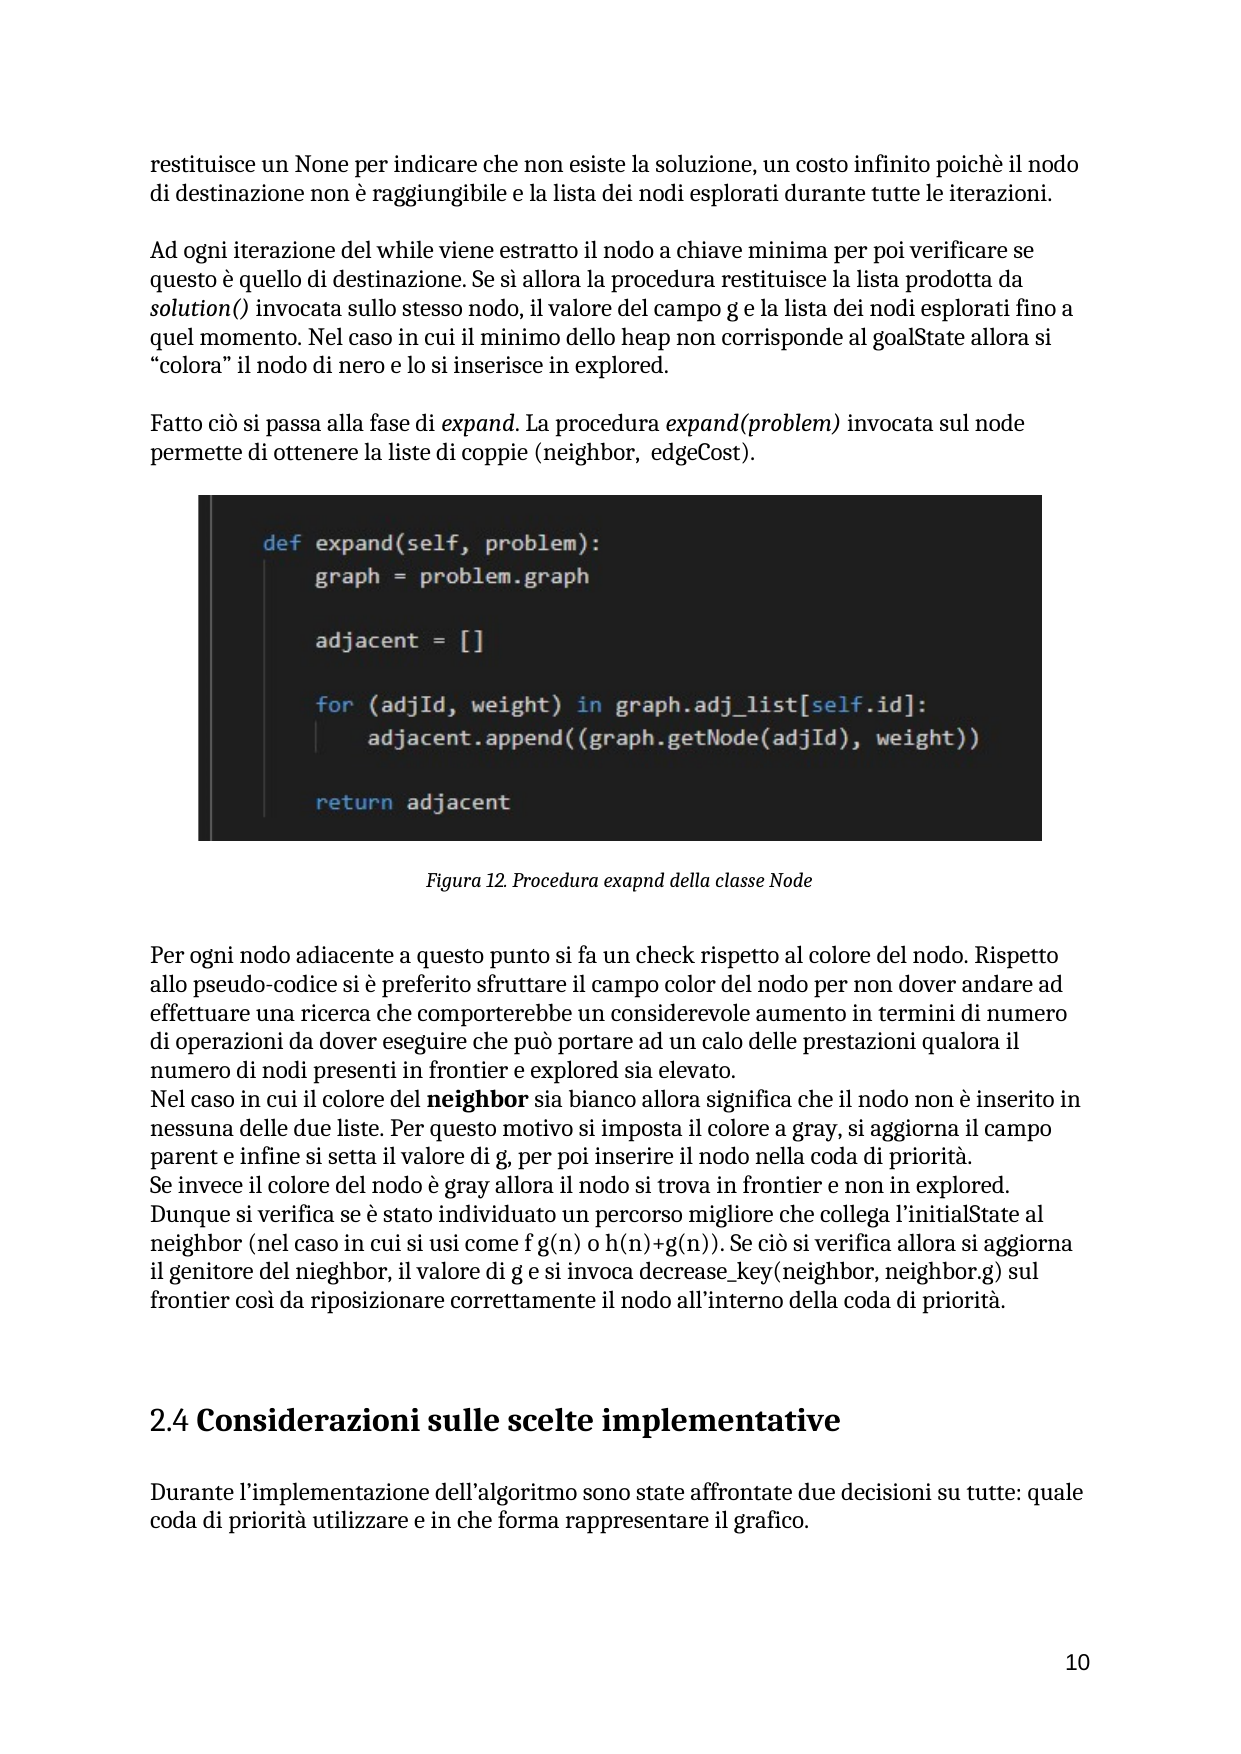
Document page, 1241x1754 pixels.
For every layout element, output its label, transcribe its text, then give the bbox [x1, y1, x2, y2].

text Per ogni nodo adiacente a questo punto si fa un check rispetto al colore del nodo. Rispetto allo pseudo-codice si è preferito sfruttare il campo color del nodo per non dover andare ad effettuare una ricerca che comporterebbe un considerevole aumento in termini di numero di operazioni da dover eseguire che può portare ad un calo delle prestazioni qualora il numero di nodi presenti in frontier e explored sia elevato. [150, 941, 1090, 1085]
text Nel caso in cui il colore del neighbor sia bianco allora significa che il nodo non è inserito in nessuna delle due liste. Per questo motivo si imposta il colore a gray, si aggiorna il campo parent e infine si setta il valore di g, per poi inserire il nodo nella coda di priorità. [150, 1085, 1090, 1171]
text Durante l’implementazione dell’algoritmo sono state affrontate due decisioni su tutte: quale coda di priorità utilizzare e in che forma rappresentare il grafico. [150, 1478, 1090, 1535]
text Fatto ciò si passa alla fase di expand. La procedura expand(problem) invocata sul node permette di ottenere la liste di coppie (neighbor, edgeCost). [150, 409, 1090, 466]
picture [198, 495, 1042, 841]
text Figura 12. Procedura exapnd della classe Node [150, 869, 1090, 893]
text Ad ogni iterazione del while viene estratto il nodo a chiave minima per poi verificare se questo è quello di destinazione. Se sì allora la procedura restituisce la lista prodotta da solution() invocata sullo stesso nodo, il valore del campo g e la lista dei nodi esplorati fino a quel momento. Nel caso in cui il minimo dello heap non corrisponde al goalState allora si “colora” il nodo di nero e lo si inserisce in explored. [150, 236, 1090, 380]
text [150, 150, 1090, 207]
text Se invece il colore del nodo è gray allora il nodo si trova in frontier e non in explored. Dunque si verifica se è stato individuato un percorso migliore che collega l’initialState al neighbor (nel caso in cui si usi come f g(n) o h(n)+g(n)). Se ciò si verifica allora si aggiorna il genitore del nieghbor, il valore di g e si invoca decrease_key(neighbor, neighbor.g) sul frontier così da riposizionare correttamente il nodo all’interno della coda di priorità. [150, 1171, 1090, 1315]
subtitle 2.4 Considerazioni sulle scelte implementative [150, 1401, 1090, 1439]
